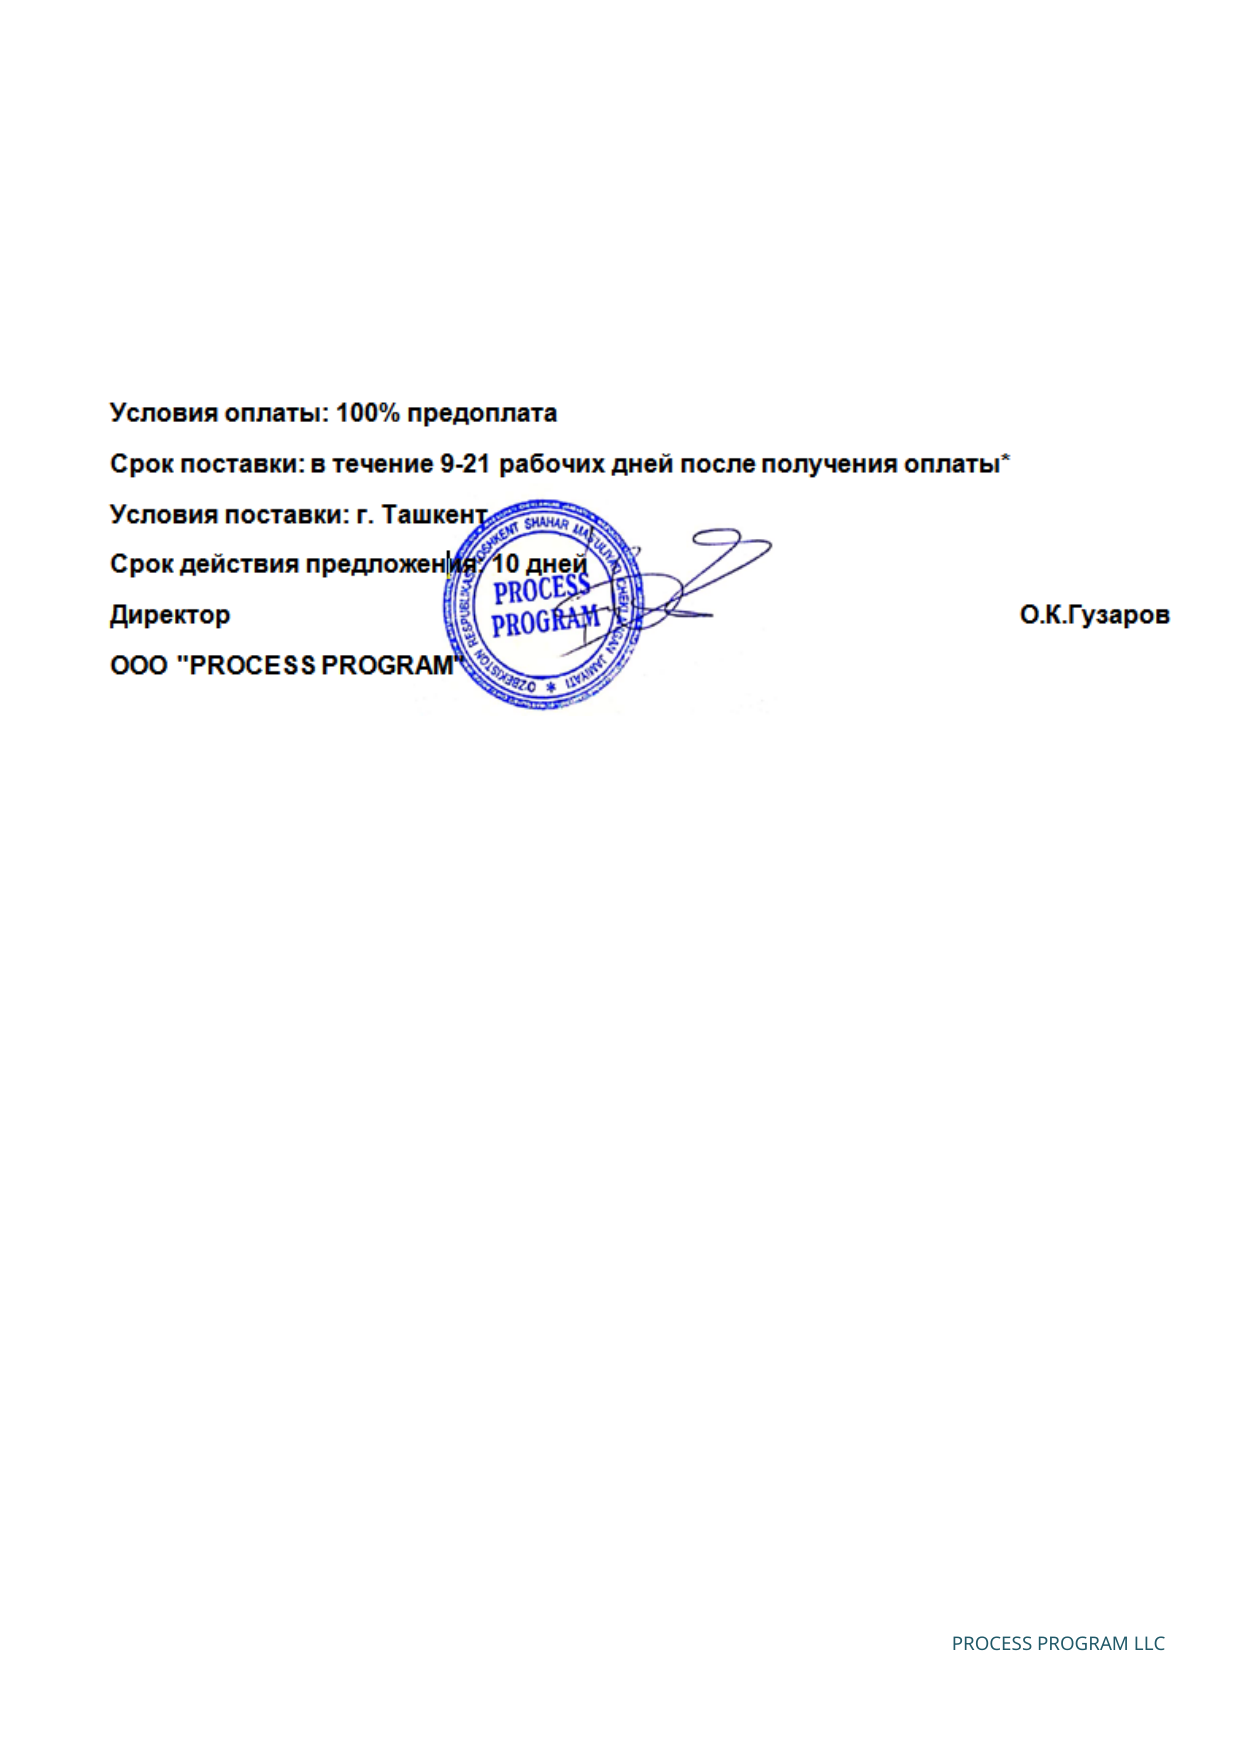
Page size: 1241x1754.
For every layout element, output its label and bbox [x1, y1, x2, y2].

picture [93, 387, 1190, 716]
